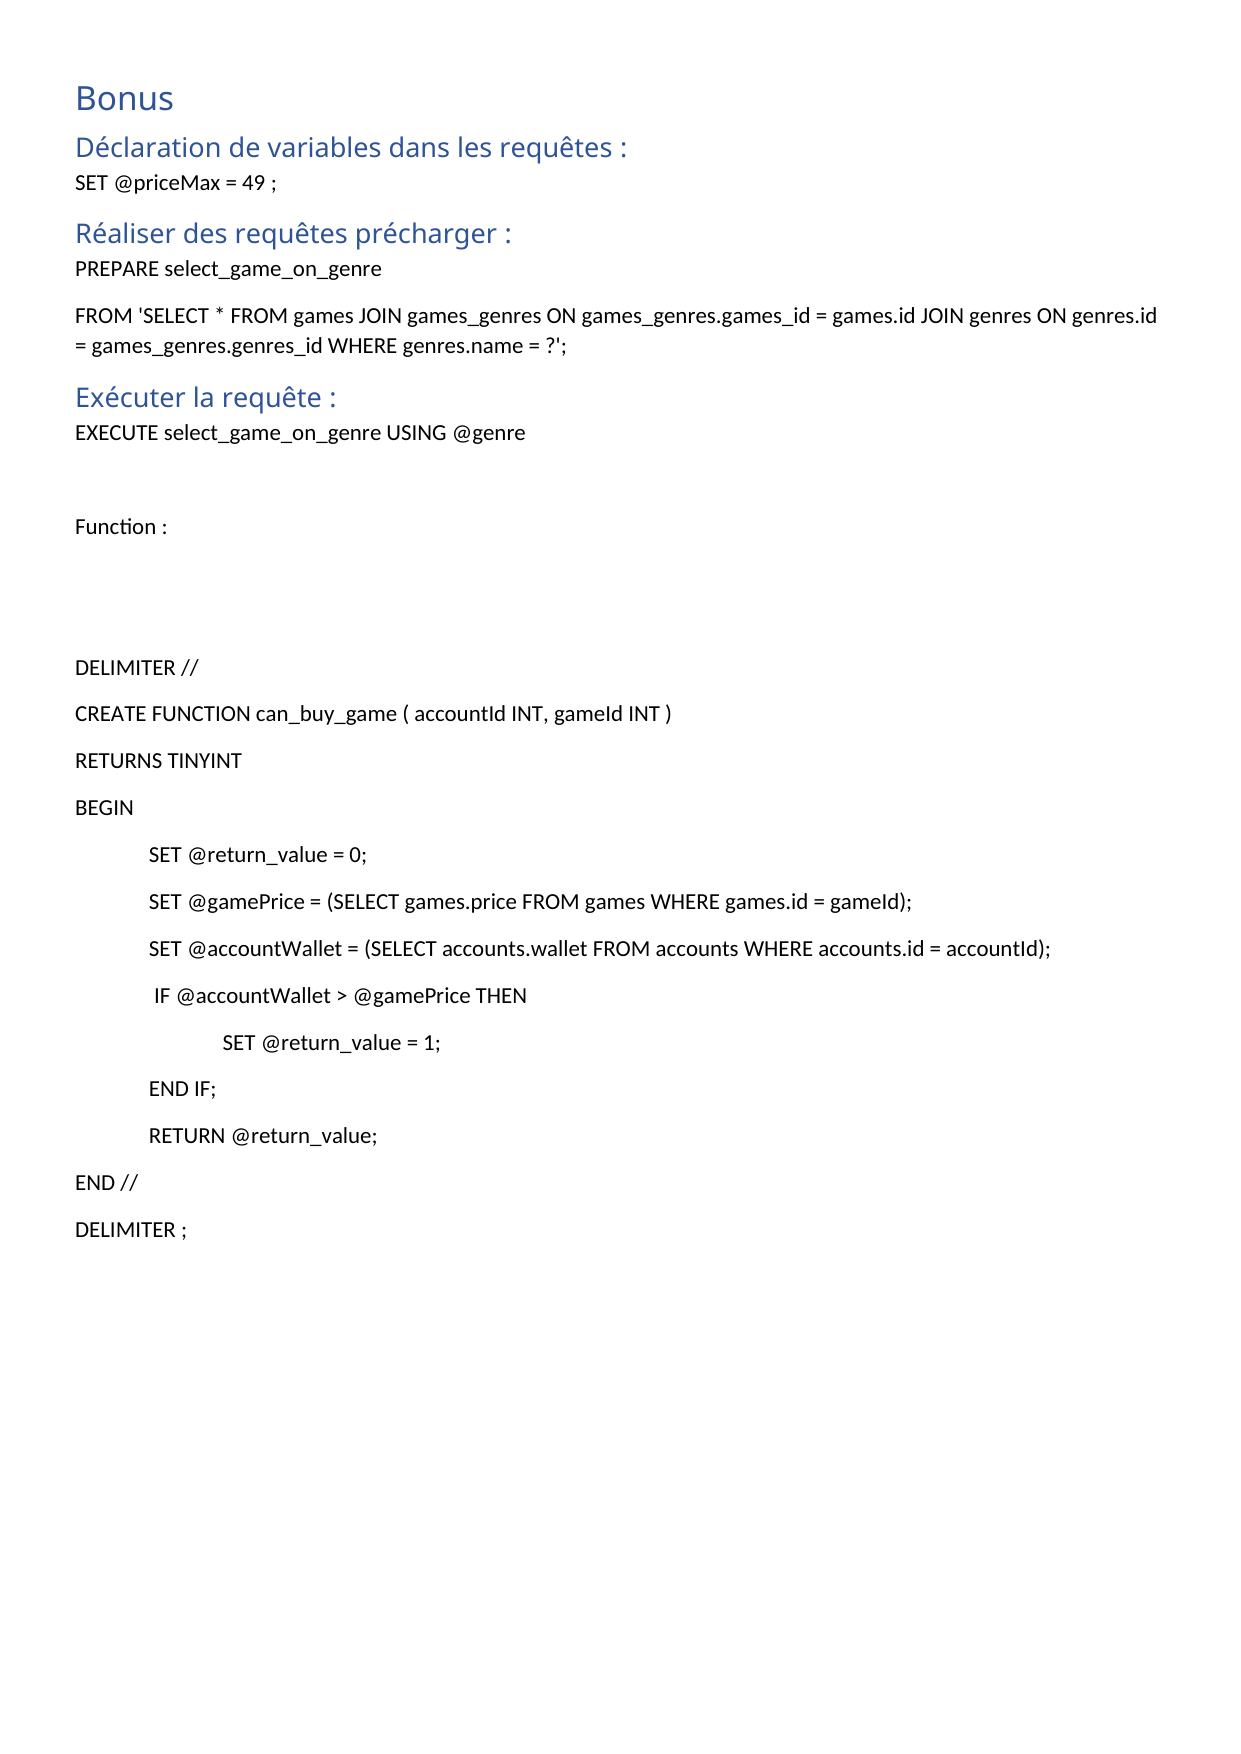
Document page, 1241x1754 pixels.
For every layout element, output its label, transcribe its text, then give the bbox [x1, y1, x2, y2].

text SET @priceMax = 49 ; [75, 168, 1165, 196]
text RETURN @return_value; [75, 1121, 1165, 1149]
subtitle Réaliser des requêtes précharger : [75, 215, 1165, 252]
text FROM 'SELECT * FROM games JOIN games_genres ON games_genres.games_id = games.id JOIN genres ON genres.id = games_genres.genres_id WHERE genres.name = ?'; [75, 301, 1165, 360]
text SET @return_value = 0; [75, 840, 1165, 868]
text END IF; [75, 1074, 1165, 1103]
text Function : [75, 512, 1165, 540]
text RETURNS TINYINT [75, 746, 1165, 774]
text SET @gamePrice = (SELECT games.price FROM games WHERE games.id = gameId); [75, 887, 1165, 915]
text EXECUTE select_game_on_genre USING @genre [75, 418, 1165, 446]
text CREATE FUNCTION can_buy_game ( accountId INT, gameId INT ) [75, 699, 1165, 728]
subtitle Déclaration de variables dans les requêtes : [75, 128, 1165, 165]
text SET @accountWallet = (SELECT accounts.wallet FROM accounts WHERE accounts.id = accountId); [75, 934, 1165, 962]
text DELIMITER // [75, 653, 1165, 681]
subtitle Bonus [75, 75, 1165, 120]
text IF @accountWallet > @gamePrice THEN [75, 981, 1165, 1009]
text BEGIN [75, 793, 1165, 821]
text END // [75, 1168, 1165, 1196]
text PREPARE select_game_on_genre [75, 254, 1165, 283]
subtitle Exécuter la requête : [75, 378, 1165, 415]
text DELIMITER ; [75, 1215, 1165, 1243]
text SET @return_value = 1; [75, 1028, 1165, 1056]
